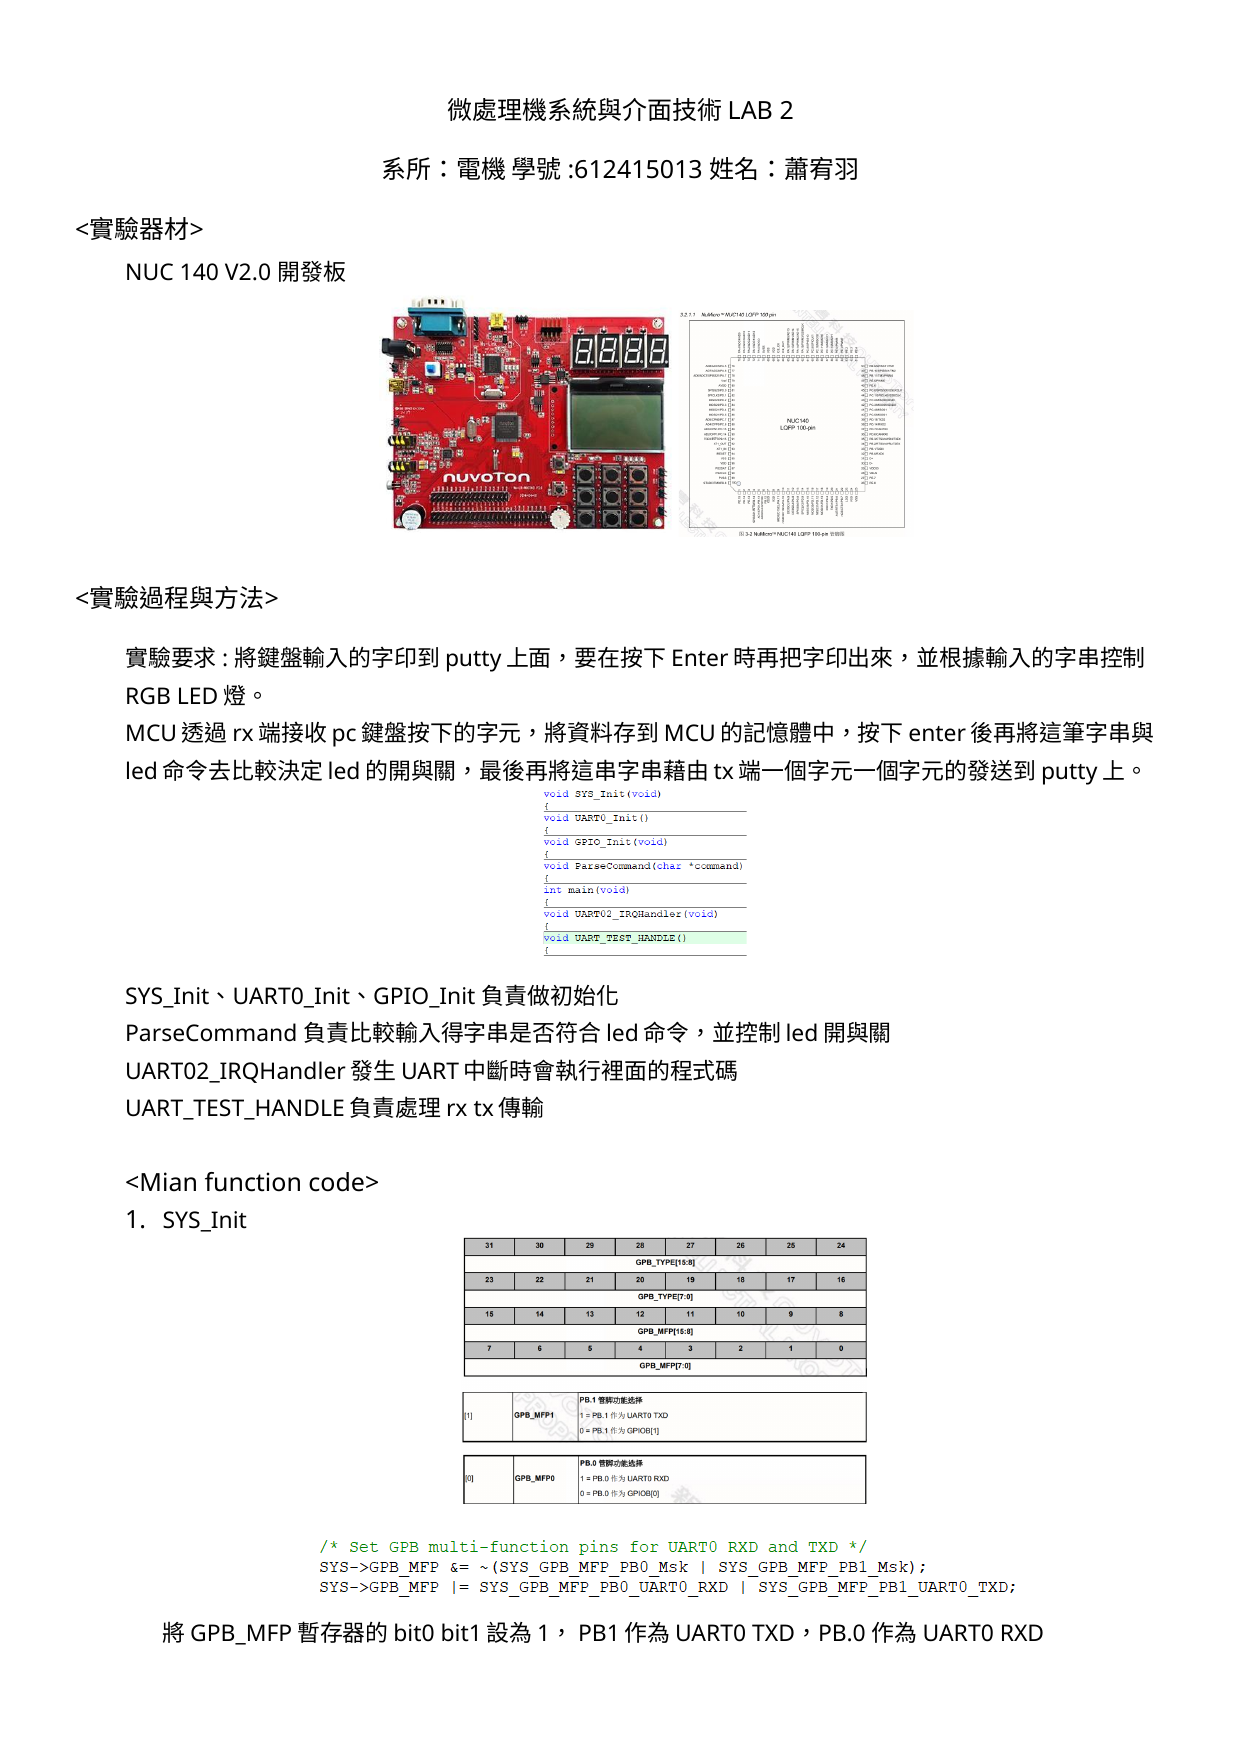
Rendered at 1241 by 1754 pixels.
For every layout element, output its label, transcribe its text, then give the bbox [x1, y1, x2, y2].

picture [376, 294, 914, 537]
text 實驗要求 : 將鍵盤輸入的字印到putty上面，要在按下Enter時再把字印出來，並根據輸入的字串控制RGB LED燈。 [125, 638, 1165, 713]
list 將GPB_MFP暫存器的bit0 bit1設為1， PB1作為UART0 TXD，PB.0 作為 UART0 RXD [162, 1613, 1165, 1650]
text UART_TEST_HANDLE負責處理rx tx傳輸 [125, 1088, 1165, 1125]
list SYS_Init [125, 1200, 1165, 1238]
text NUC 140 V2.0 開發板 [75, 252, 1165, 289]
text 系所：電機 學號 :612415013 姓名：蕭宥羽 [75, 149, 1165, 187]
text <實驗過程與方法> [75, 578, 1165, 616]
text SYS_Init、UART0_Init、GPIO_Init 負責做初始化 [125, 975, 1165, 1013]
picture [309, 1537, 1019, 1600]
picture [543, 787, 747, 957]
text 微處理機系統與介面技術 LAB 2 [75, 89, 1165, 127]
text <Mian function code> [75, 1163, 1165, 1200]
text <實驗器材> [75, 209, 1165, 246]
picture [460, 1237, 867, 1504]
text UART02_IRQHandler發生UART中斷時會執行裡面的程式碼 [125, 1050, 1165, 1088]
text MCU透過rx端接收pc鍵盤按下的字元，將資料存到MCU的記憶體中，按下enter後再將這筆字串與led命令去比較決定led的開與關，最後再將這串字串藉由tx端一個字元一個字元的發送到putty上。 [125, 713, 1165, 788]
text ParseCommand 負責比較輸入得字串是否符合led命令，並控制led開與關 [125, 1013, 1165, 1050]
